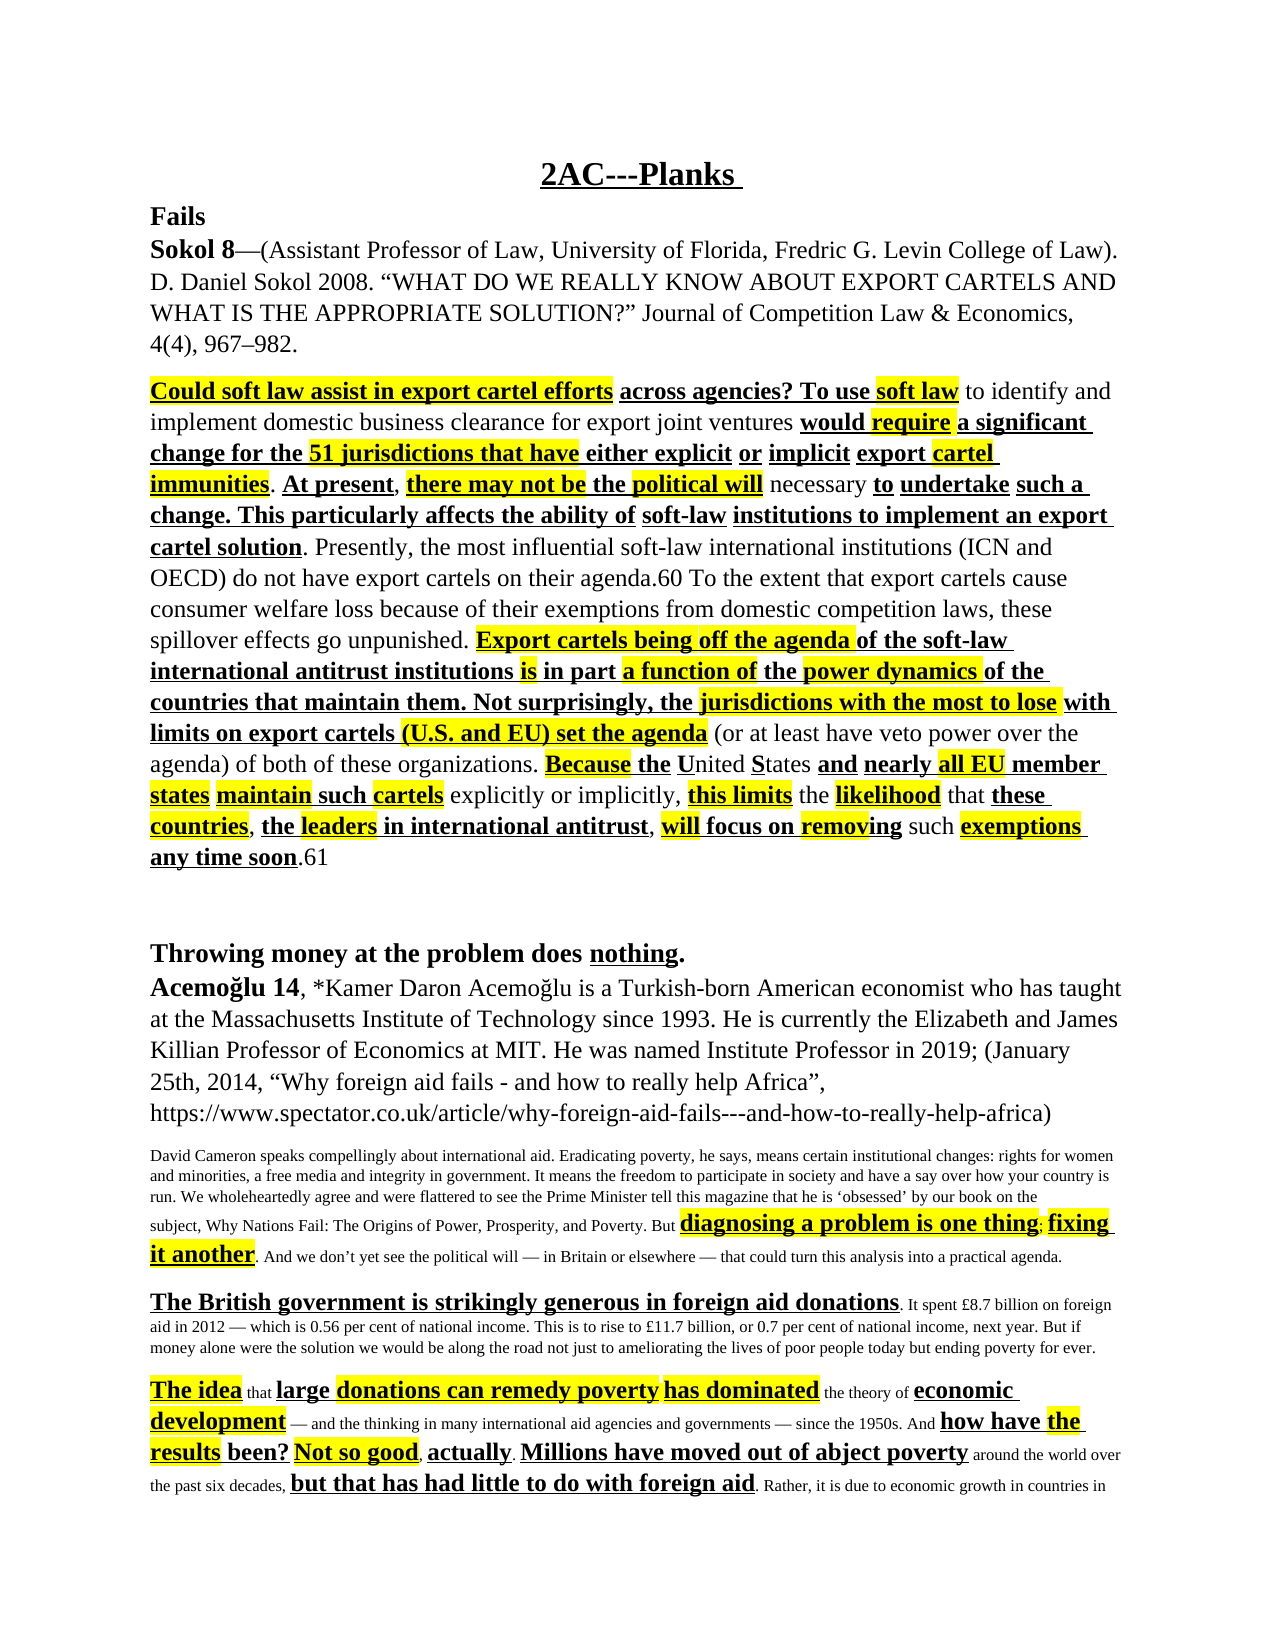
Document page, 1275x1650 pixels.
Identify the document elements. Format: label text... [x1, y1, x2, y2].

subtitle Throwing money at the problem does nothing. [150, 937, 1125, 969]
text David Cameron speaks compellingly about international aid. Eradicating poverty, he says, means certain institutional changes: rights for women and minorities, a free media and integrity in government. It means the freedom to participate in society and have a say over how your country is run. We wholeheartedly agree and were flattered to see the Prime Minister tell this magazine that he is ‘obsessed’ by our book on the subject, Why Nations Fail: The Origins of Power, Prosperity, and Poverty. But diagnosing a problem is one thing; fixing it another. And we don’t yet see the political will — in Britain or elsewhere — that could turn this analysis into a practical agenda. [150, 1145, 1125, 1268]
text Acemoğlu 14, *Kamer Daron Acemoğlu is a Turkish-born American economist who has taught at the Massachusetts Institute of Technology since 1993. He is currently the Elizabeth and James Killian Professor of Economics at MIT. He was named Institute Professor in 2019; (January 25th, 2014, “Why foreign aid fails - and how to really help Africa”, https://www.spectator.co.uk/article/why-foreign-aid-fails---and-how-to-really-help-africa) [150, 971, 1125, 1126]
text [150, 1375, 1125, 1497]
subtitle Fails [150, 200, 1125, 231]
text Sokol 8—(Assistant Professor of Law, University of Florida, Fredric G. Levin College of Law). D. Daniel Sokol 2008. “WHAT DO WE REALLY KNOW ABOUT EXPORT CARTELS AND WHAT IS THE APPROPRIATE SOLUTION?” Journal of Competition Law & Economics, 4(4), 967–982. [150, 233, 1125, 357]
text Could soft law assist in export cartel efforts across agencies? To use soft law to identify and implement domestic business clearance for export joint ventures would require a significant change for the 51 jurisdictions that have either explicit or implicit export cartel immunities. At present, there may not be the political will necessary to undertake such a change. This particularly affects the ability of soft-law institutions to implement an export cartel solution. Presently, the most influential soft-law international institutions (ICN and OECD) do not have export cartels on their agenda.60 To the extent that export cartels cause consumer welfare loss because of their exemptions from domestic competition laws, these spillover effects go unpunished. Export cartels being off the agenda of the soft-law international antitrust institutions is in part a function of the power dynamics of the countries that maintain them. Not surprisingly, the jurisdictions with the most to lose with limits on export cartels (U.S. and EU) set the agenda (or at least have veto power over the agenda) of both of these organizations. Because the United States and nearly all EU member states maintain such cartels explicitly or implicitly, this limits the likelihood that these countries, the leaders in international antitrust, will focus on removing such exemptions any time soon.61 [150, 376, 1125, 871]
text The British government is strikingly generous in foreign aid donations. It spent £8.7 billion on foreign aid in 2012 — which is 0.56 per cent of national income. This is to rise to £11.7 billion, or 0.7 per cent of national income, next year. But if money alone were the solution we would be along the road not just to ameliorating the lives of poor people today but ending poverty for ever. [150, 1287, 1125, 1357]
subtitle 2AC---Planks [150, 154, 1125, 192]
